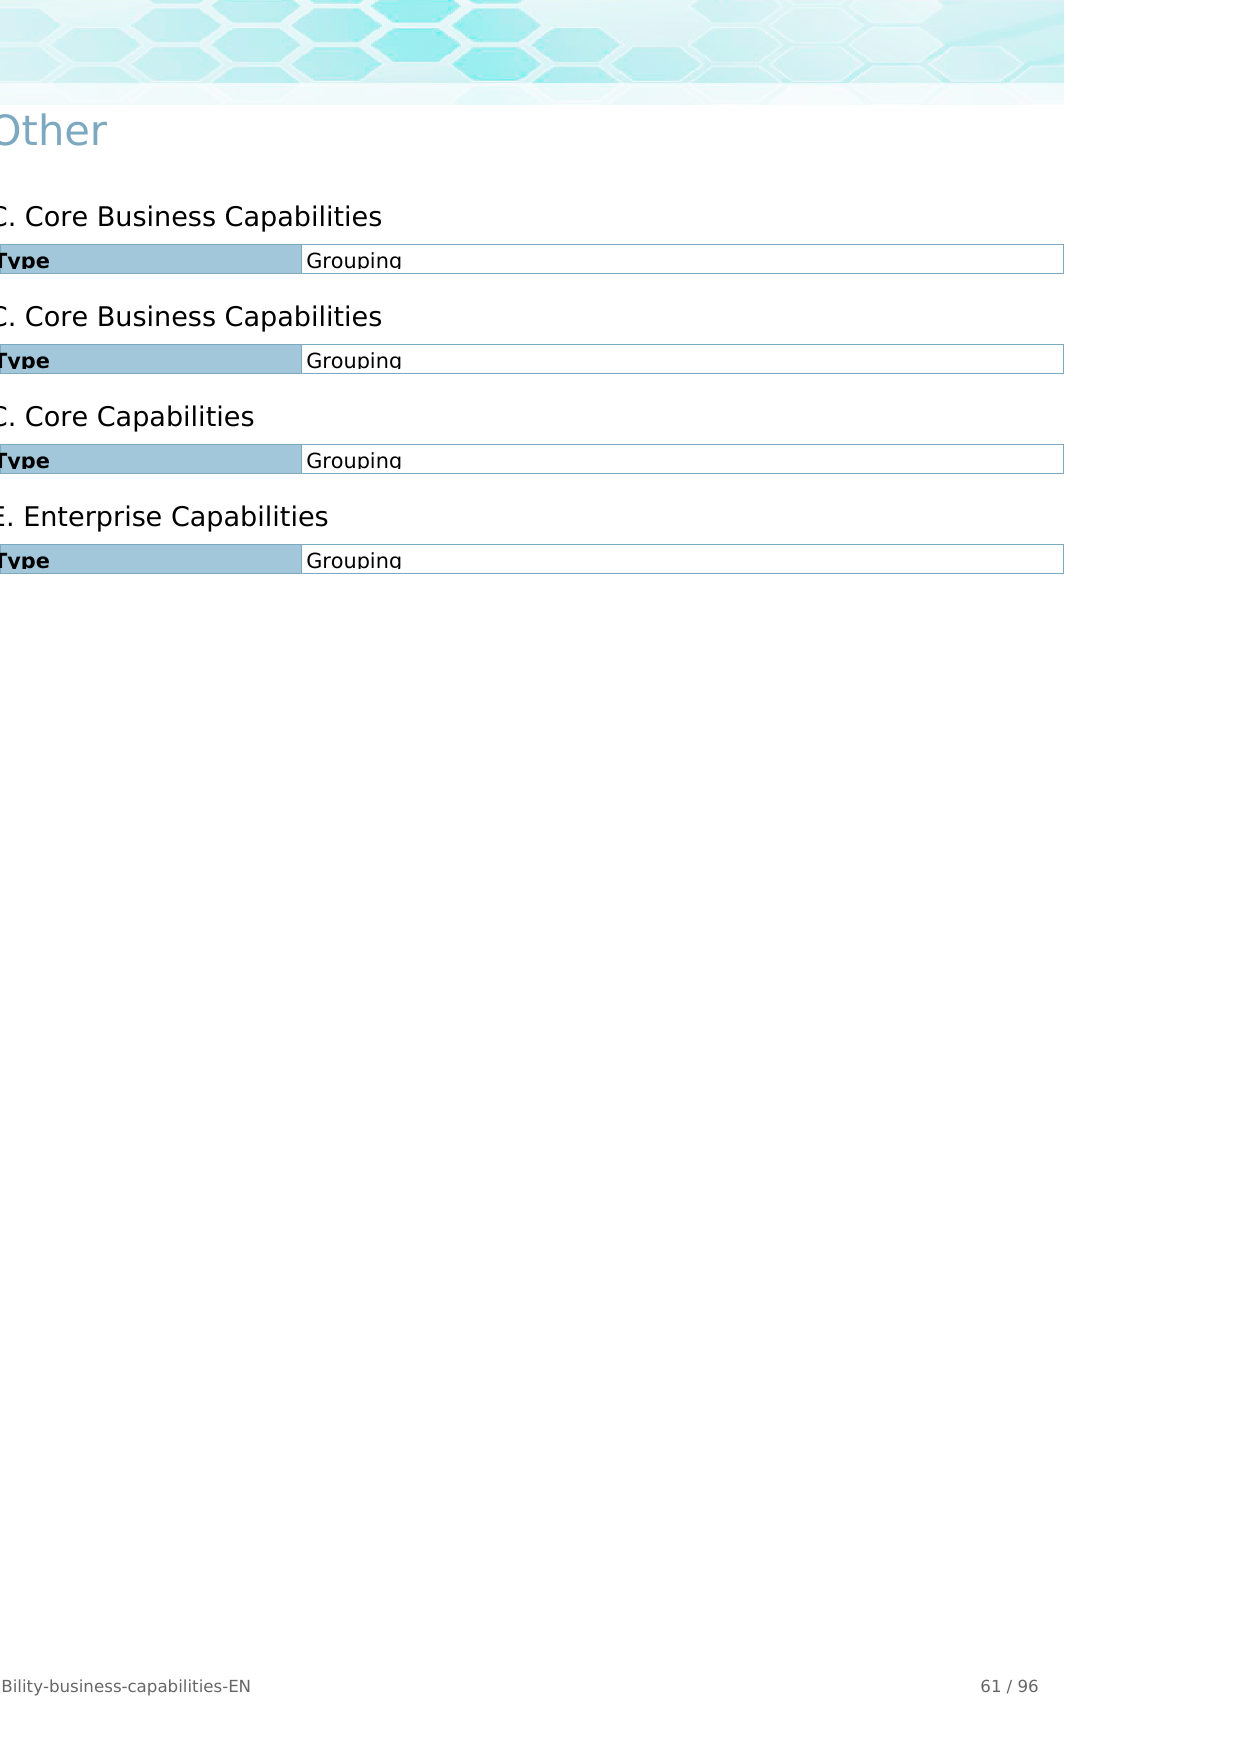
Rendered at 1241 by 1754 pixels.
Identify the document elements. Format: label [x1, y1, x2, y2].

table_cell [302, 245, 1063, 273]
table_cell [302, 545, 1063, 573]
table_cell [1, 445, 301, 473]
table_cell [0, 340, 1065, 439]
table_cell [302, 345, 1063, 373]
picture [0, 0, 1064, 105]
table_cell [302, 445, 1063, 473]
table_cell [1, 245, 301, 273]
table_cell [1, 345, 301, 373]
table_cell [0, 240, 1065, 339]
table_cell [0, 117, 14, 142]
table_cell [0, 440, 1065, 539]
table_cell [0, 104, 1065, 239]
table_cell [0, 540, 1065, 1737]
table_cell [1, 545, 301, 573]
